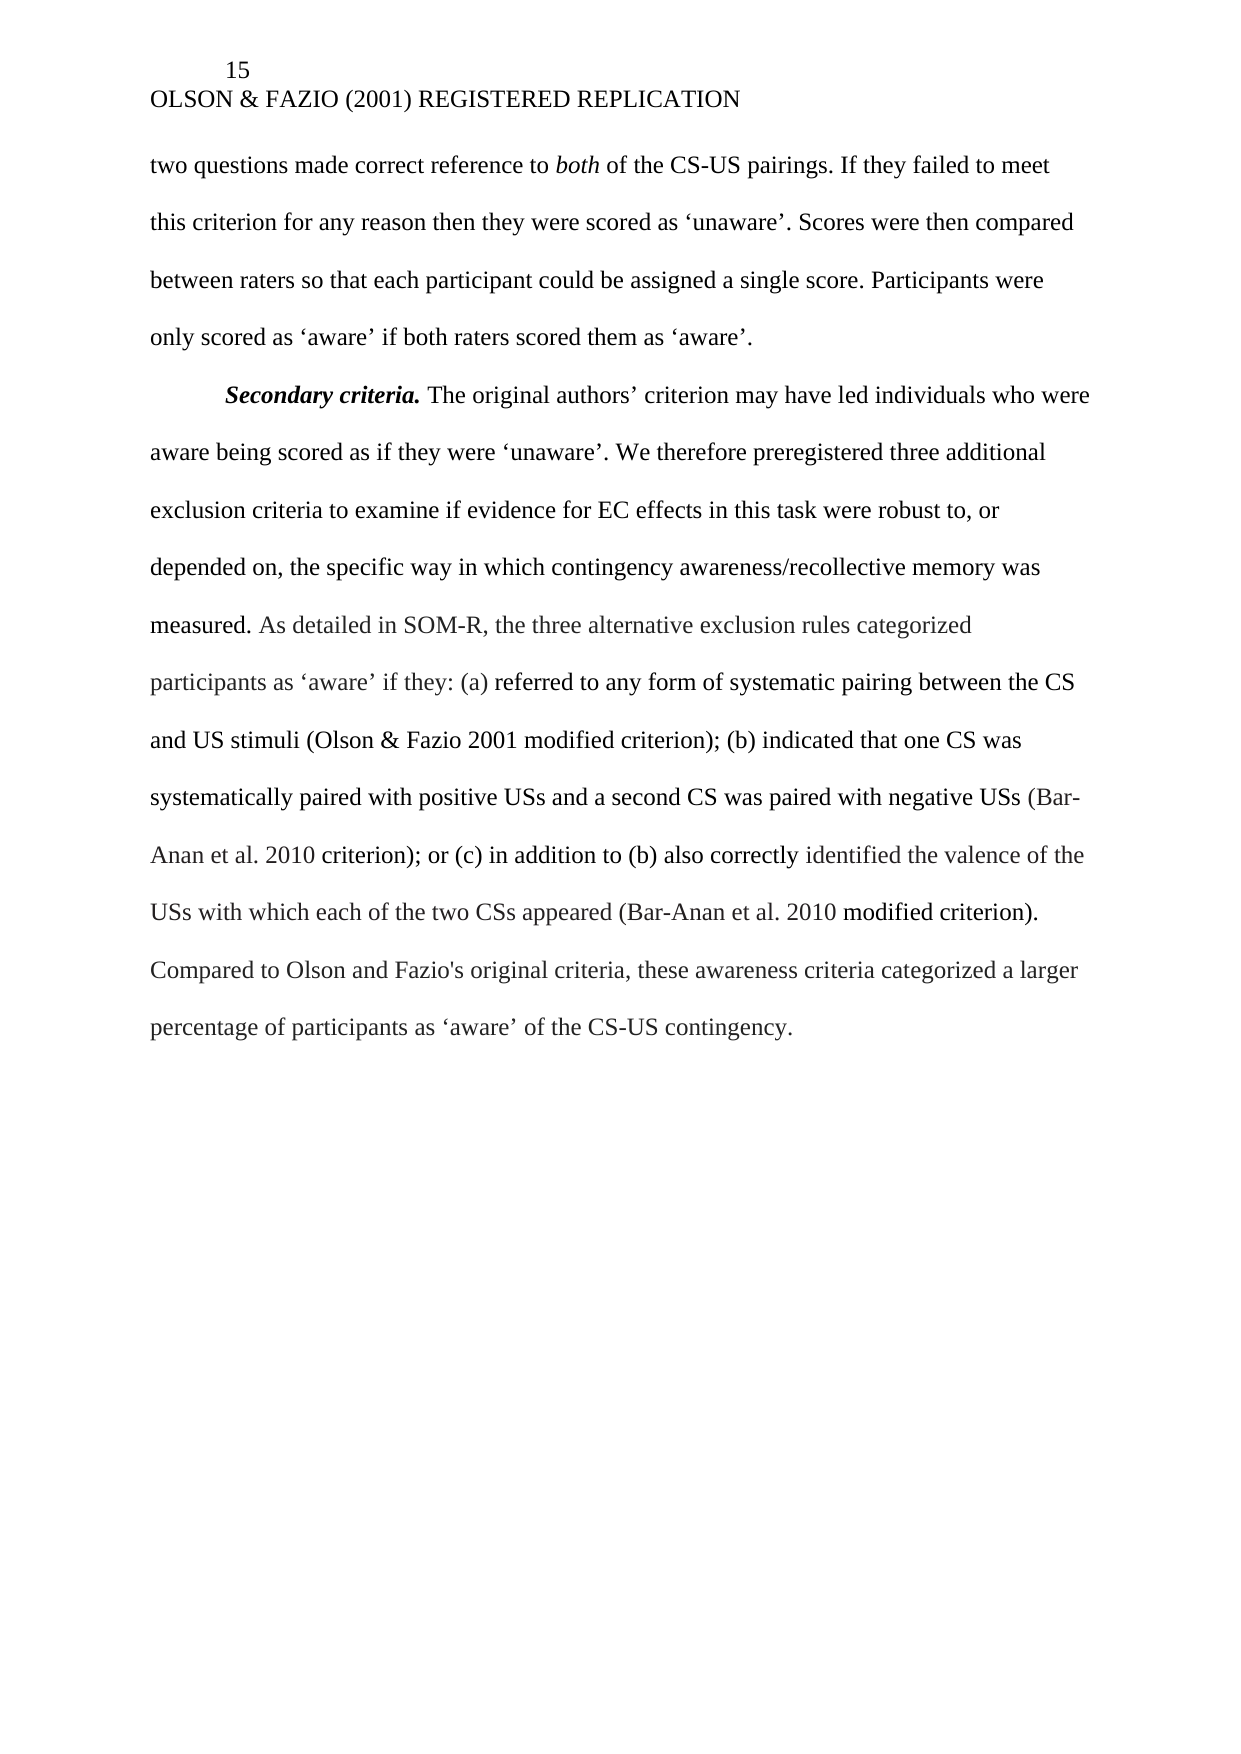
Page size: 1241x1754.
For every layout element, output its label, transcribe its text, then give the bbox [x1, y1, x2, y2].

text Secondary criteria. The original authors’ criterion may have led individuals who were aware being scored as if they were ‘unaware’. We therefore preregistered three additional exclusion criteria to examine if evidence for EC effects in this task were robust to, or depended on, the specific way in which contingency awareness/recollective memory was measured. As detailed in SOM-R, the three alternative exclusion rules categorized participants as ‘aware’ if they: (a) referred to any form of systematic pairing between the CS and US stimuli (Olson & Fazio 2001 modified criterion); (b) indicated that one CS was systematically paired with positive USs and a second CS was paired with negative USs (Bar-Anan et al. 2010 criterion); or (c) in addition to (b) also correctly identified the valence of the USs with which each of the two CSs appeared (Bar-Anan et al. 2010 modified criterion). Compared to Olson and Fazio's original criteria, these awareness criteria categorized a larger percentage of participants as ‘aware’ of the CS-US contingency. [150, 380, 1090, 1041]
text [150, 150, 1090, 351]
